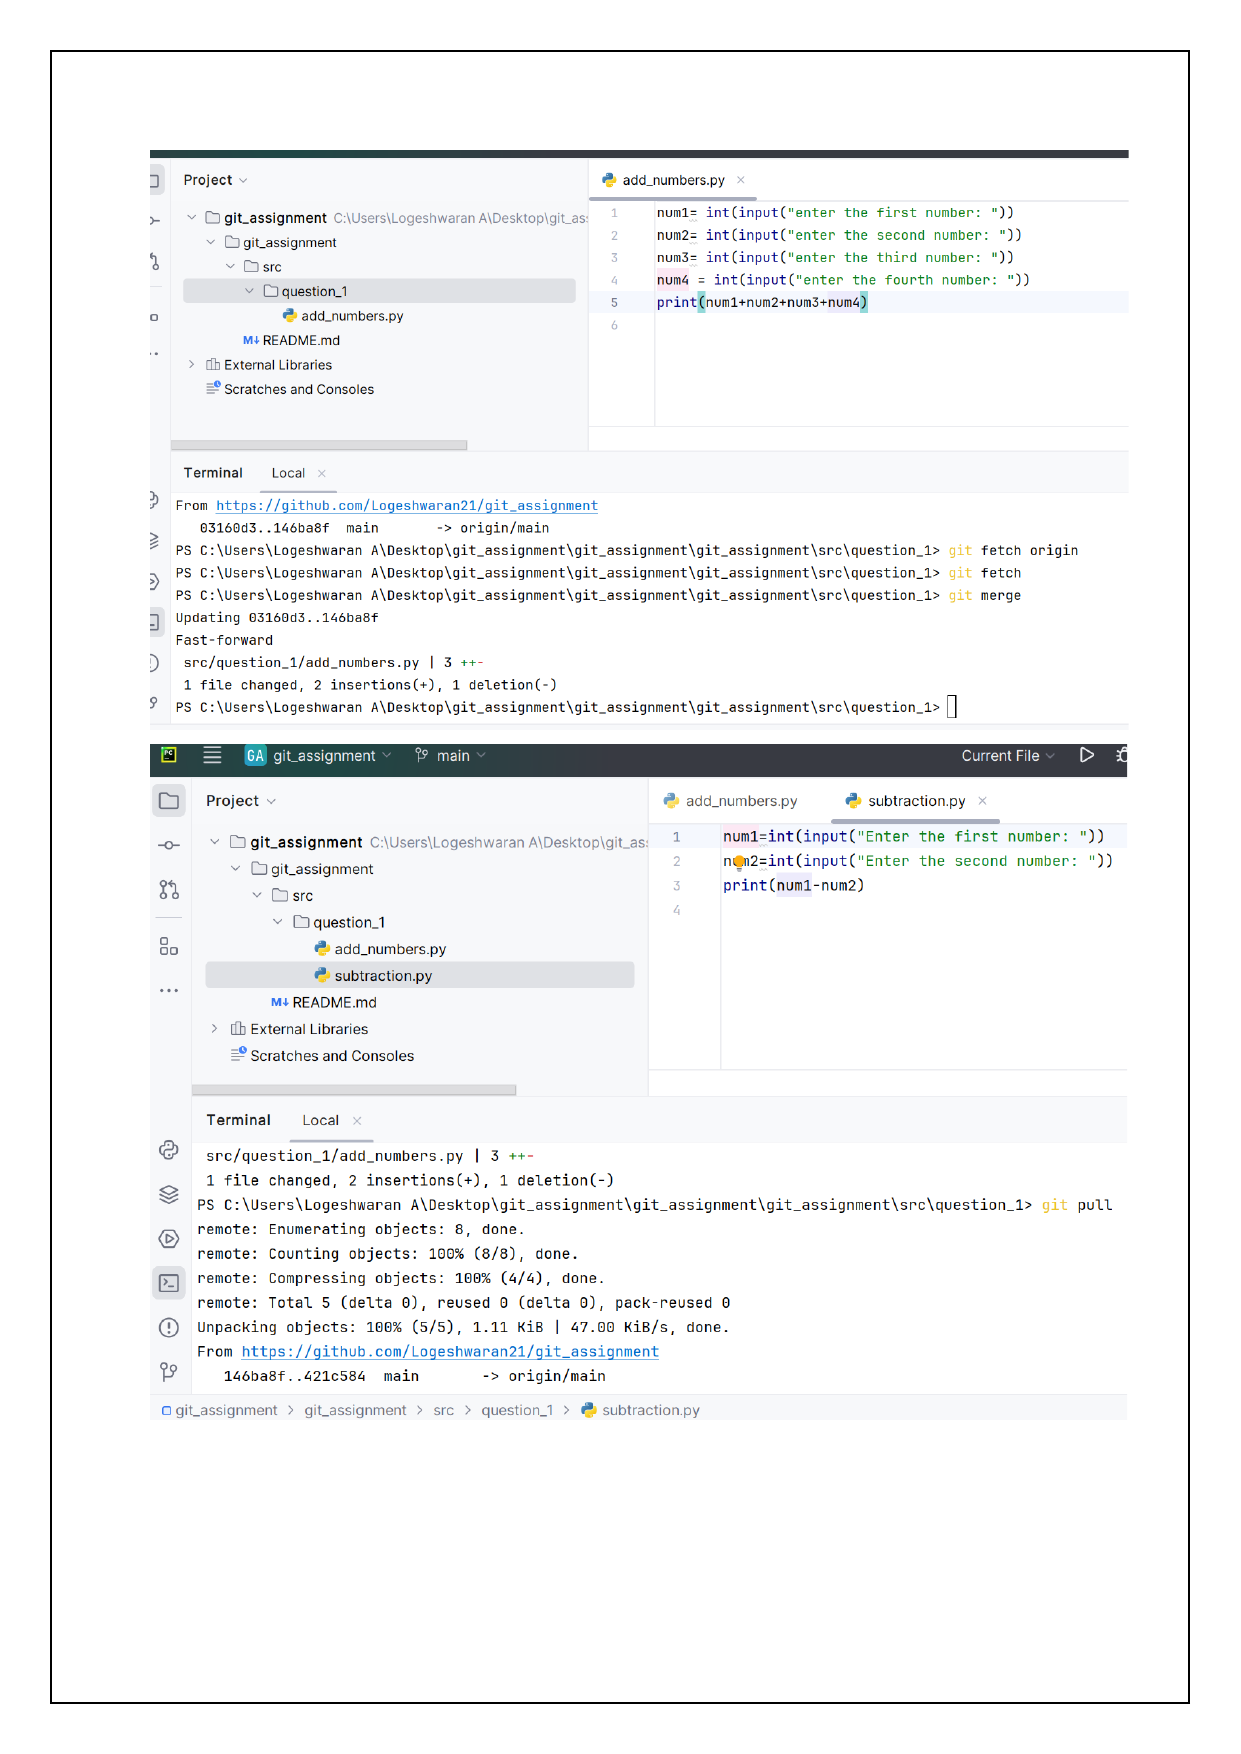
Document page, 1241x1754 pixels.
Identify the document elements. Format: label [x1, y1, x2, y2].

picture [150, 150, 1129, 730]
picture [150, 744, 1128, 1420]
